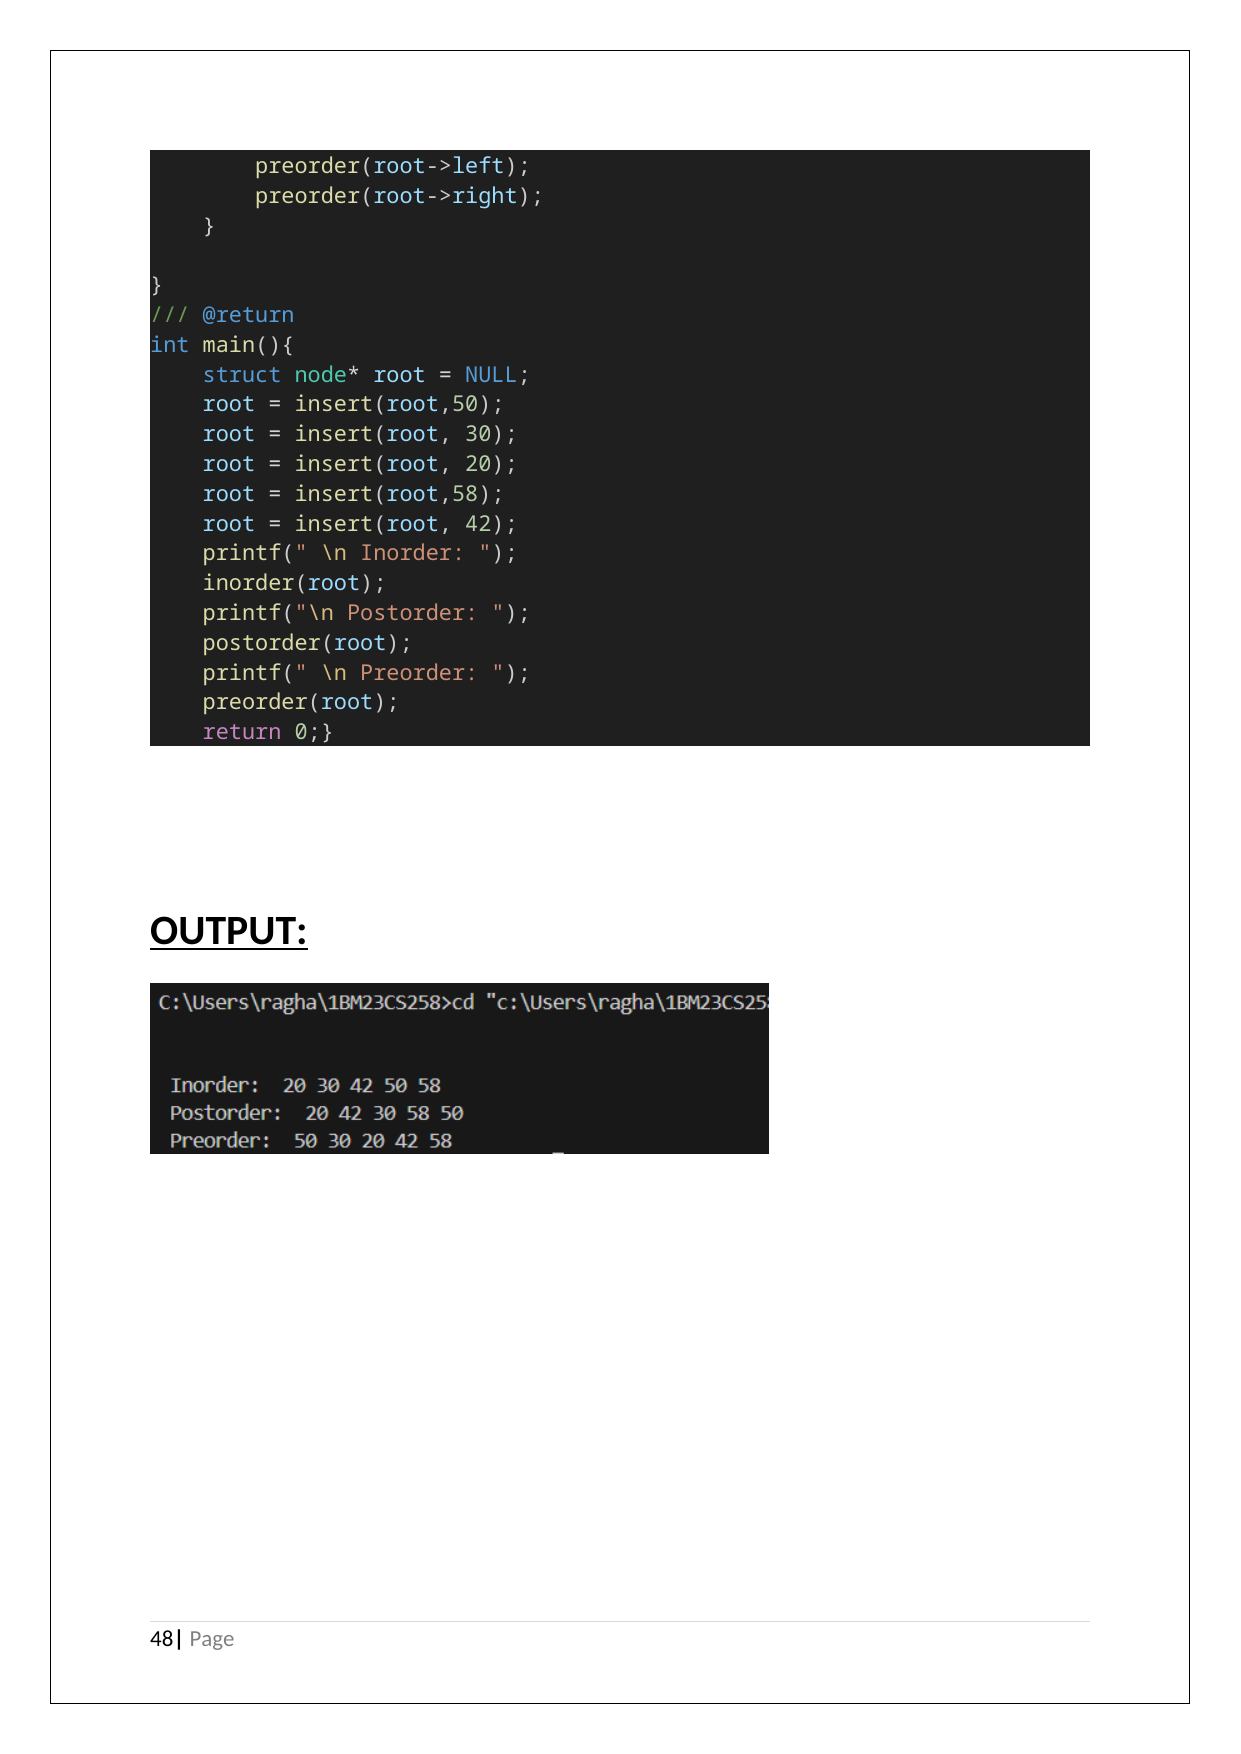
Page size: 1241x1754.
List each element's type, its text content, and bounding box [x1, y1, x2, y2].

text struct node* root = NULL; [150, 358, 1090, 388]
text OUTPUT: [150, 904, 1090, 955]
text return 0;} [150, 716, 1090, 746]
text printf("\n Postorder: "); [150, 597, 1090, 627]
text /// @return [150, 299, 1090, 329]
text printf(" \n Preorder: "); [150, 656, 1090, 686]
picture [150, 983, 769, 1154]
text root = insert(root,50); [150, 388, 1090, 418]
text preorder(root); [150, 686, 1090, 716]
text } [150, 209, 1090, 239]
text root = insert(root, 42); [150, 507, 1090, 537]
text root = insert(root,58); [150, 478, 1090, 507]
text preorder(root->left); [150, 150, 1090, 180]
text root = insert(root, 30); [150, 418, 1090, 448]
text preorder(root->right); [150, 180, 1090, 209]
text int main(){ [150, 329, 1090, 358]
text } [150, 269, 1090, 299]
text printf(" \n Inorder: "); [150, 537, 1090, 567]
text root = insert(root, 20); [150, 448, 1090, 478]
text postorder(root); [150, 627, 1090, 656]
text inorder(root); [150, 567, 1090, 597]
